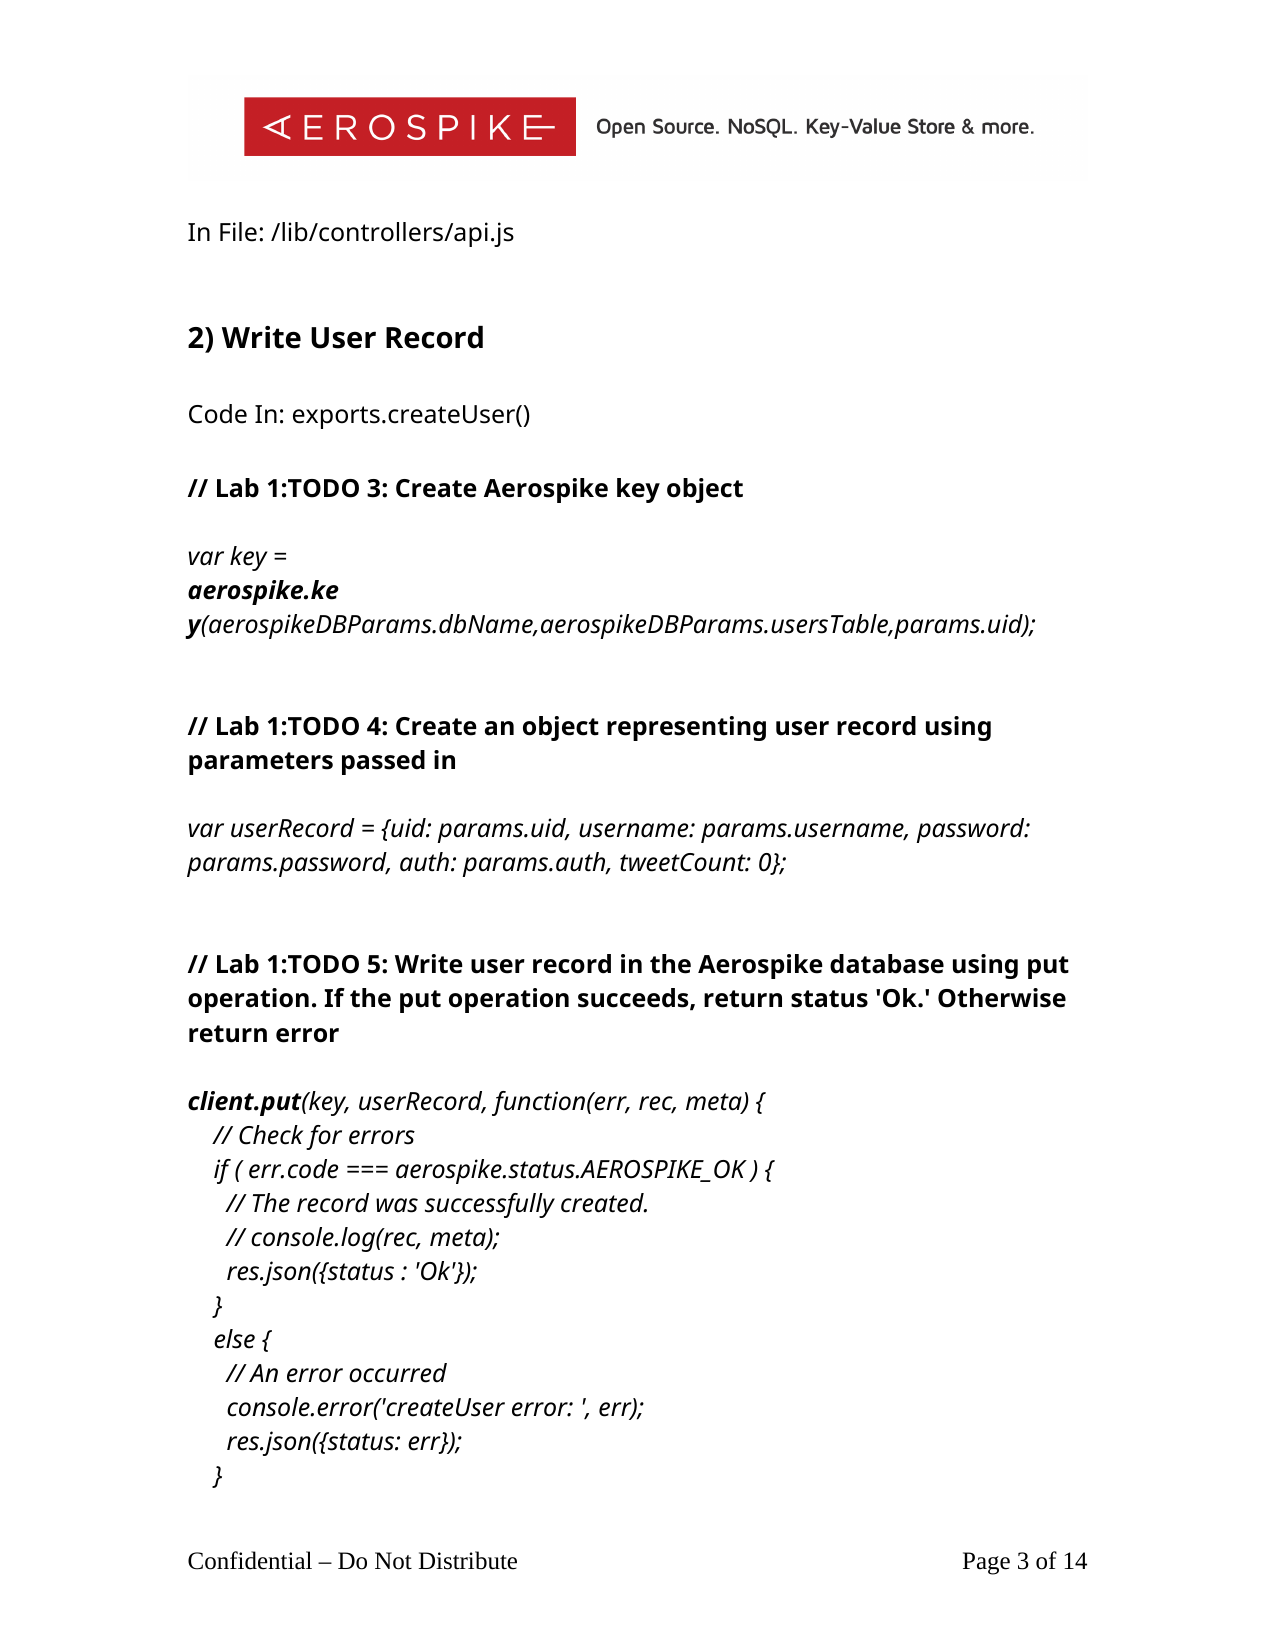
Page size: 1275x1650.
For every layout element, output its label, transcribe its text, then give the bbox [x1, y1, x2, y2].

text // console.log(rec, meta); [187, 1219, 1087, 1254]
text else { [187, 1322, 1087, 1356]
text if ( err.code === aerospike.status.AEROSPIKE_OK ) { [187, 1151, 1087, 1186]
text // Lab 1:TODO 5: Write user record in the Aerospike database using put operation. If the put operation succeeds, return status 'Ok.' Otherwise return error [187, 947, 1087, 1049]
text // Check for errors [187, 1117, 1087, 1151]
text client.put(key, userRecord, function(err, rec, meta) { [187, 1083, 1087, 1117]
text In File: /lib/controllers/api.js [187, 215, 1087, 249]
text // Lab 1:TODO 3: Create Aerospike key object [187, 470, 1087, 504]
text var key = aerospike.key(aerospikeDBParams.dbName,aerospikeDBParams.usersTable,params.uid); [187, 538, 1087, 641]
text // The record was successfully created. [187, 1186, 1087, 1219]
picture [187, 75, 1088, 181]
text console.error('createUser error: ', err); [187, 1390, 1087, 1424]
text var userRecord = {uid: params.uid, username: params.username, password: params.password, auth: params.auth, tweetCount: 0}; [187, 811, 1087, 879]
text } [187, 1458, 1087, 1492]
text res.json({status : 'Ok'}); [187, 1254, 1087, 1288]
text // Lab 1:TODO 4: Create an object representing user record using parameters passed in [187, 709, 1087, 777]
text } [187, 1288, 1087, 1322]
text 2) Write User Record [187, 317, 1087, 357]
text res.json({status: err}); [187, 1424, 1087, 1458]
text Code In: exports.createUser() [187, 396, 1087, 431]
text // An error occurred [187, 1356, 1087, 1390]
